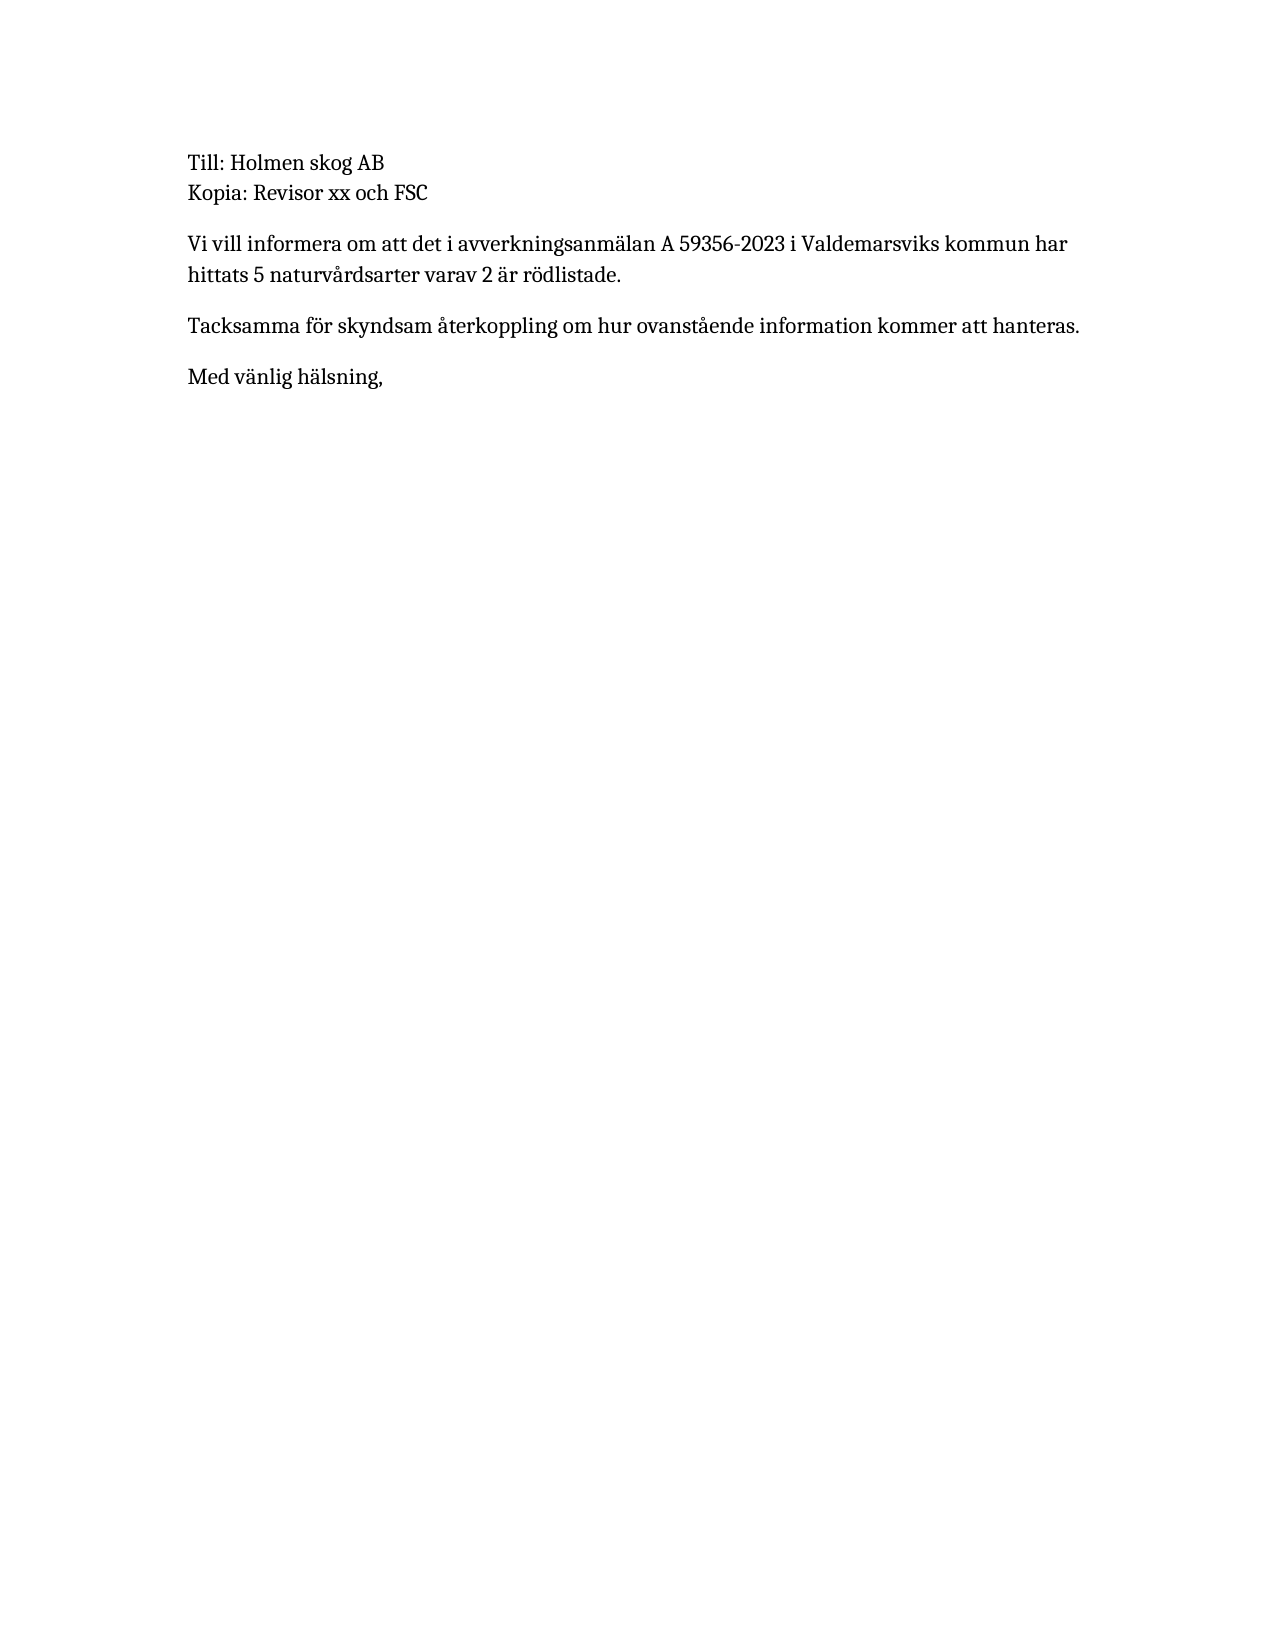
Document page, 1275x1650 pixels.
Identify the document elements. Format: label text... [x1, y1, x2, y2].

text Vi vill informera om att det i avverkningsanmälan A 59356-2023 i Valdemarsviks kommun har hittats 5 naturvårdsarter varav 2 är rödlistade. [187, 231, 1087, 288]
text Med vänlig hälsning, [187, 363, 1087, 420]
text Tacksamma för skyndsam återkoppling om hur ovanstående information kommer att hanteras. [187, 312, 1087, 339]
text Till: Holmen skog AB Kopia: Revisor xx och FSC [187, 150, 1087, 207]
